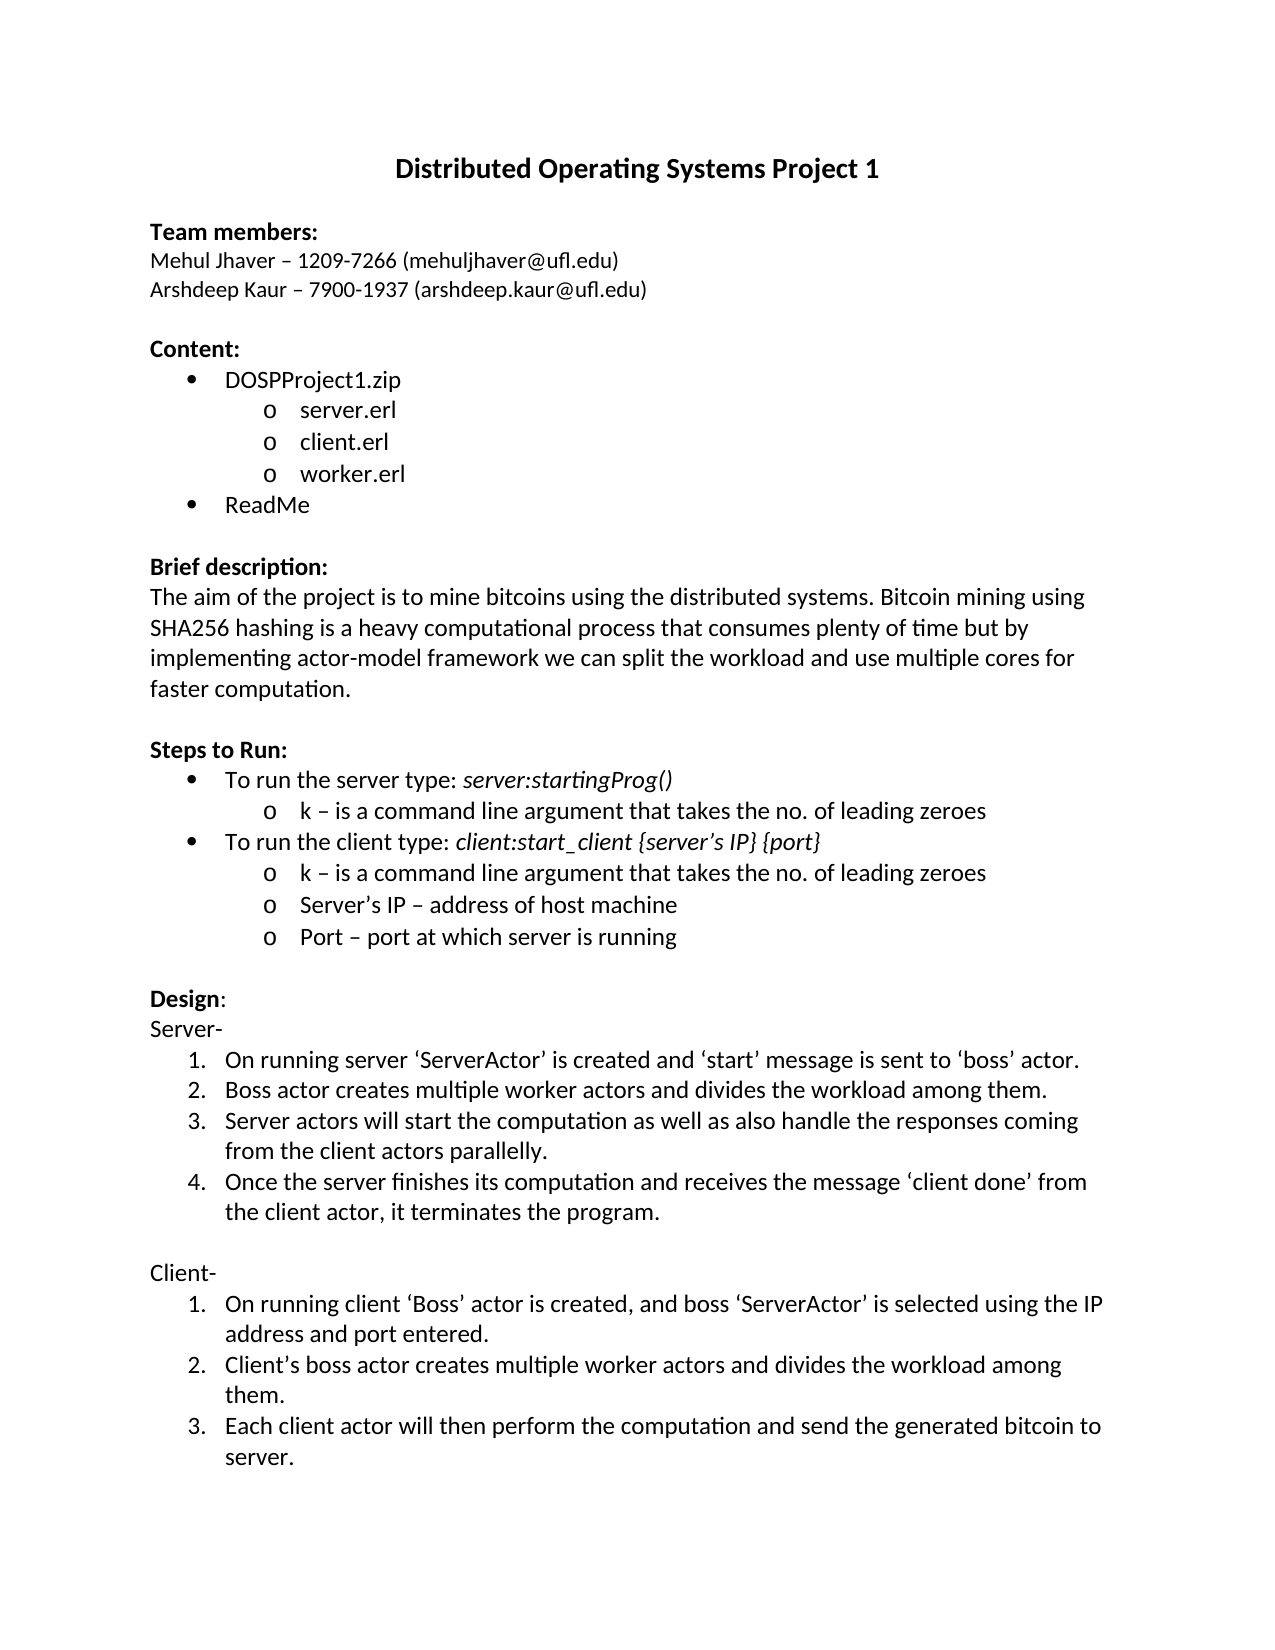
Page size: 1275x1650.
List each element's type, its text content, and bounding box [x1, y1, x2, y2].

list worker.erl [262, 458, 1125, 489]
text Design: [150, 983, 1125, 1013]
text Server- [150, 1013, 1125, 1044]
list DOSPProject1.zip [187, 364, 1125, 394]
list On running server ‘ServerActor’ is created and ‘start’ message is sent to ‘boss’ actor. [187, 1044, 1125, 1074]
text Team members: [150, 216, 1125, 247]
text Distributed Operating Systems Project 1 [150, 150, 1125, 186]
list On running client ‘Boss’ actor is created, and boss ‘ServerActor’ is selected using the IP address and port entered. [187, 1288, 1125, 1349]
list Once the server finishes its computation and receives the message ‘client done’ from the client actor, it terminates the program. [187, 1166, 1125, 1227]
text Steps to Run: [150, 734, 1125, 764]
text Arshdeep Kaur – 7900-1937 (arshdeep.kaur@ufl.edu) [150, 275, 1125, 303]
list k – is a command line argument that takes the no. of leading zeroes [262, 857, 1125, 889]
text Client- [150, 1258, 1125, 1288]
text The aim of the project is to mine bitcoins using the distributed systems. Bitcoin mining using SHA256 hashing is a heavy computational process that consumes plenty of time but by implementing actor-model framework we can split the workload and use multiple cores for faster computation. [150, 581, 1125, 703]
list Port – port at which server is running [262, 921, 1125, 952]
list k – is a command line argument that takes the no. of leading zeroes [262, 795, 1125, 827]
list Boss actor creates multiple worker actors and divides the workload among them. [187, 1074, 1125, 1105]
list Server actors will start the computation as well as also handle the responses coming from the client actors parallelly. [187, 1105, 1125, 1166]
list ReadMe [187, 489, 1125, 520]
text Content: [150, 333, 1125, 364]
text Brief description: [150, 551, 1125, 581]
text Mehul Jhaver – 1209-7266 (mehuljhaver@ufl.edu) [150, 247, 1125, 275]
list server.erl [262, 394, 1125, 426]
list Client’s boss actor creates multiple worker actors and divides the workload among them. [187, 1349, 1125, 1410]
list client.erl [262, 426, 1125, 458]
list Each client actor will then perform the computation and send the generated bitcoin to server. [187, 1410, 1125, 1471]
list To run the client type: client:start_client {server’s IP} {port} [187, 827, 1125, 857]
list To run the server type: server:startingProg() [187, 764, 1125, 795]
list Server’s IP – address of host machine [262, 889, 1125, 921]
